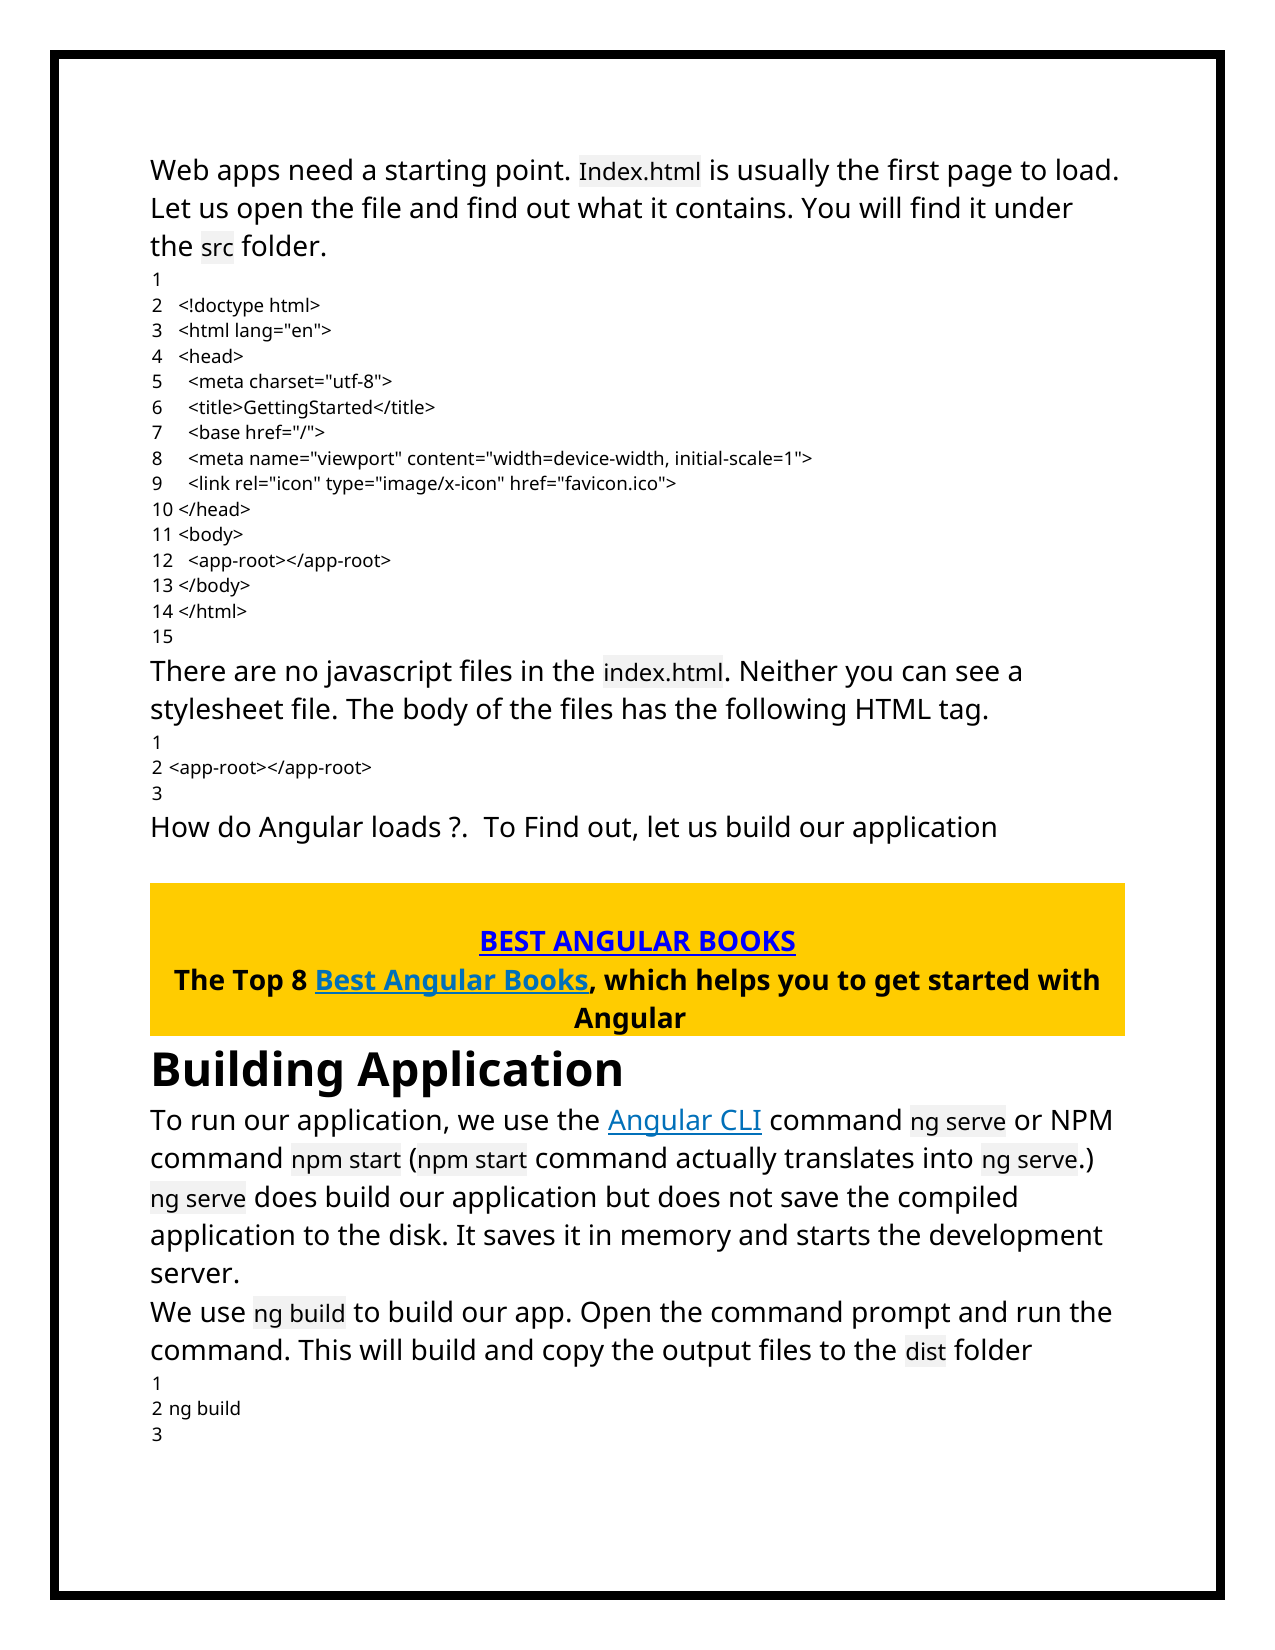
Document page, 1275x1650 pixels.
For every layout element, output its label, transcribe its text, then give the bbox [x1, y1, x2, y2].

table_header 1 2 3 [150, 1369, 167, 1448]
table_header 1 2 3 [150, 728, 167, 807]
table_header ng build [167, 1369, 1125, 1448]
text We use ng build to build our app. Open the command prompt and run the command. This will build and copy the output files to the dist folder [150, 1292, 1125, 1369]
text BEST ANGULAR BOOKS The Top 8 Best Angular Books, which helps you to get started with Angular [150, 883, 1125, 1036]
text There are no javascript files in the index.html. Neither you can see a stylesheet file. The body of the files has the following HTML tag. [150, 651, 1125, 728]
text Web apps need a starting point. Index.html is usually the first page to load. Let us open the file and find out what it contains. You will find it under the src folder. [150, 150, 1125, 265]
table_header <app-root></app-root> [167, 728, 1125, 807]
text To run our application, we use the Angular CLI command ng serve or NPM command npm start (npm start command actually translates into ng serve.) [150, 1100, 1125, 1177]
text Building Application [150, 1036, 1125, 1100]
table_header 1 2 3 4 5 6 7 8 9 10 11 12 13 14 15 [150, 265, 176, 651]
table_header <!doctype html> <html lang="en"> <head> <meta charset="utf-8"> <title>GettingStarted</title> <base href="/"> <meta name="viewport" content="width=device-width, initial-scale=1"> <link rel="icon" type="image/x-icon" href="favicon.ico"> </head> <body> <app-root></app-root> </body> </html> [176, 265, 1125, 651]
text ng serve does build our application but does not save the compiled application to the disk. It saves it in memory and starts the development server. [150, 1177, 1125, 1292]
text How do Angular loads ?. To Find out, let us build our application [150, 807, 1125, 846]
